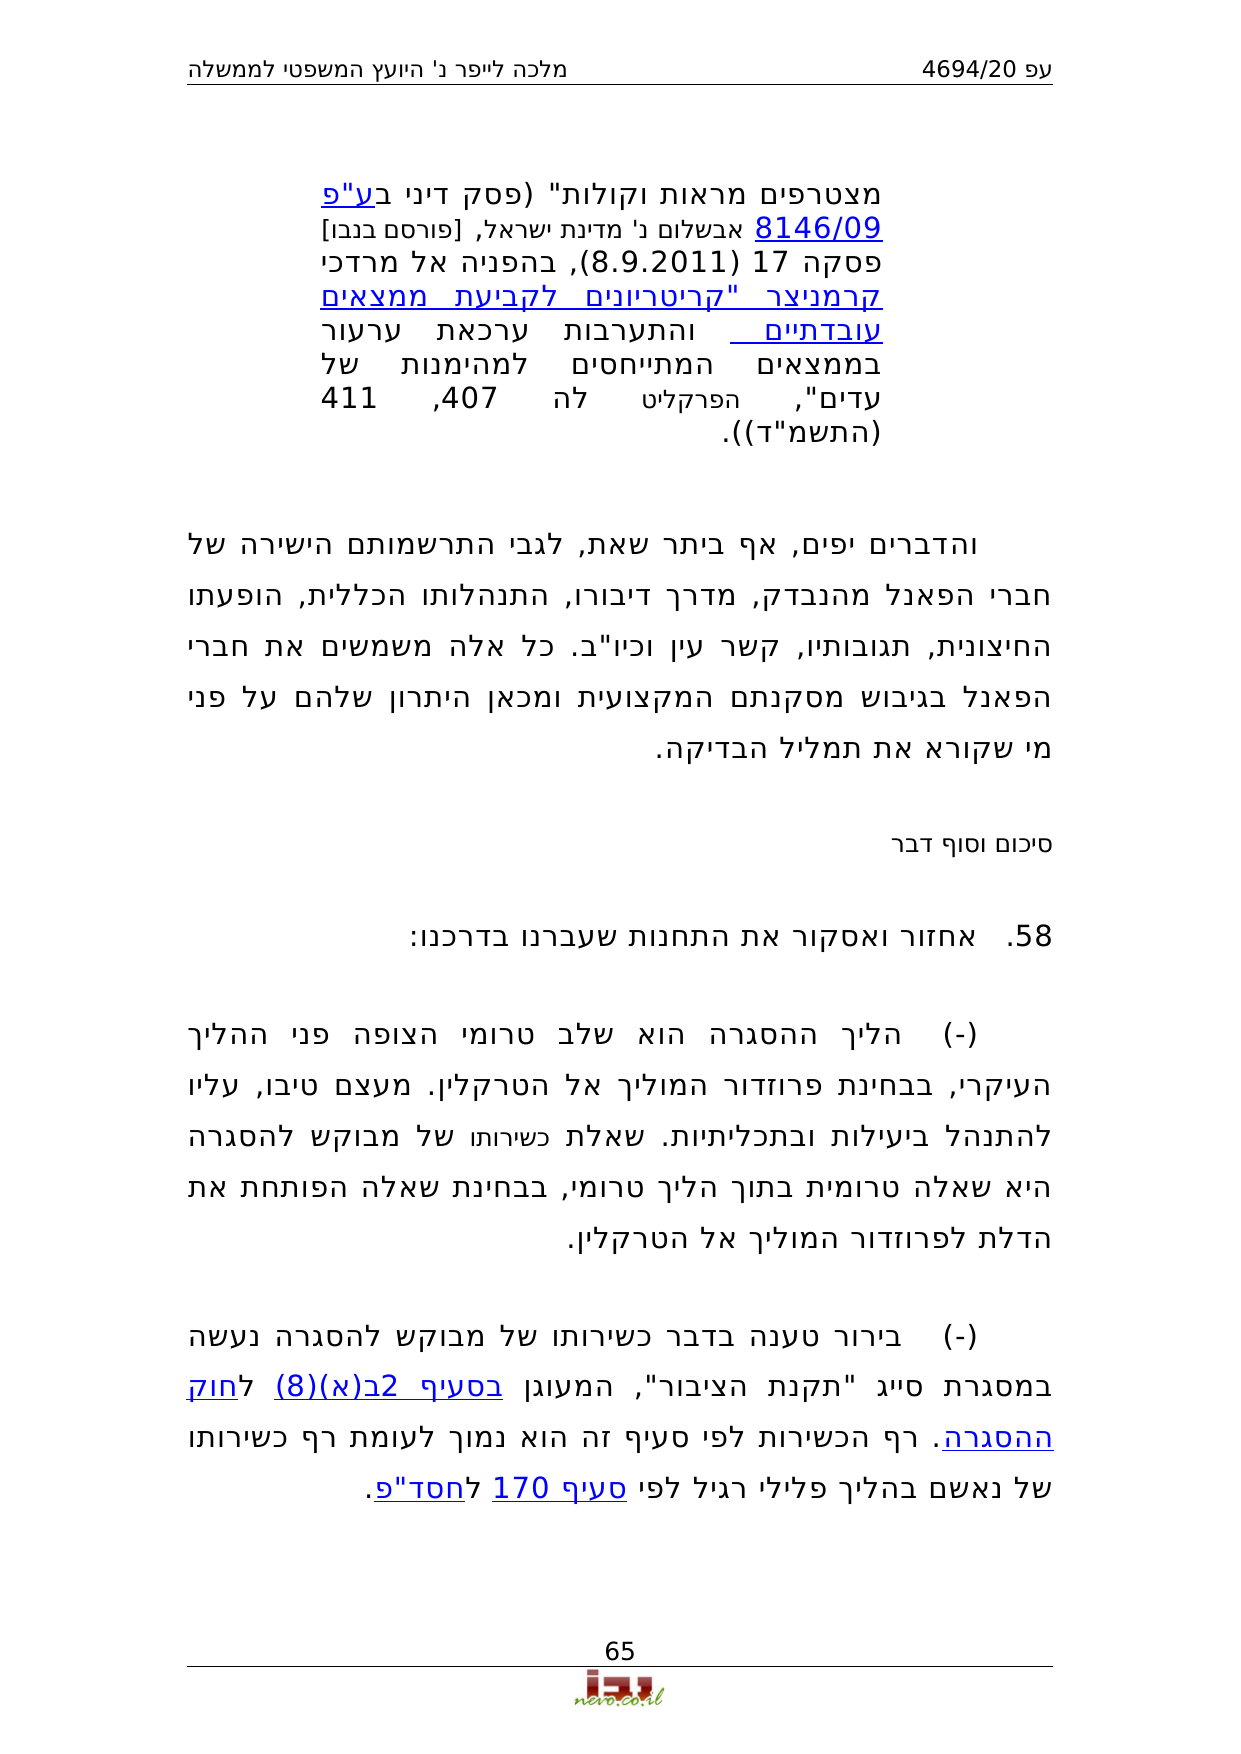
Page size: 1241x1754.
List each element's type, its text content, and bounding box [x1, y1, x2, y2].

text והדברים יפים, אף ביתר שאת, לגבי התרשמותם הישירה של חברי הפאנל מהנבדק, מדרך דיבורו, התנהלותו הכללית, הופעתו החיצונית, תגובותיו, קשר עין וכיו"ב. כל אלה משמשים את חברי הפאנל בגיבוש מסקנתם המקצועית ומכאן היתרון שלהם על פני מי שקורא את תמליל הבדיקה. [187, 527, 1053, 765]
text 58. אחזור ואסקור את התחנות שעברנו בדרכנו: [187, 919, 1053, 953]
text (-) בירור טענה בדבר כשירותו של מבוקש להסגרה נעשה במסגרת סייג "תקנת הציבור", המעוגן בסעיף 2ב(א)(8) לחוק ההסגרה. רף הכשירות לפי סעיף זה הוא נמוך לעומת רף כשירותו של נאשם בהליך פלילי רגיל לפי סעיף 170 לחסד"פ. [187, 1319, 1053, 1506]
text (-) הליך ההסגרה הוא שלב טרומי הצופה פני ההליך העיקרי, בבחינת פרוזדור המוליך אל הטרקלין. מעצם טיבו, עליו להתנהל ביעילות ובתכליתיות. שאלת כשירותו של מבוקש להסגרה היא שאלה טרומית בתוך הליך טרומי, בבחינת שאלה הפותחת את הדלת לפרוזדור המוליך אל הטרקלין. [187, 1017, 1053, 1255]
picture [574, 1669, 666, 1707]
text סיכום וסוף דבר [187, 829, 1053, 858]
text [321, 177, 882, 308]
